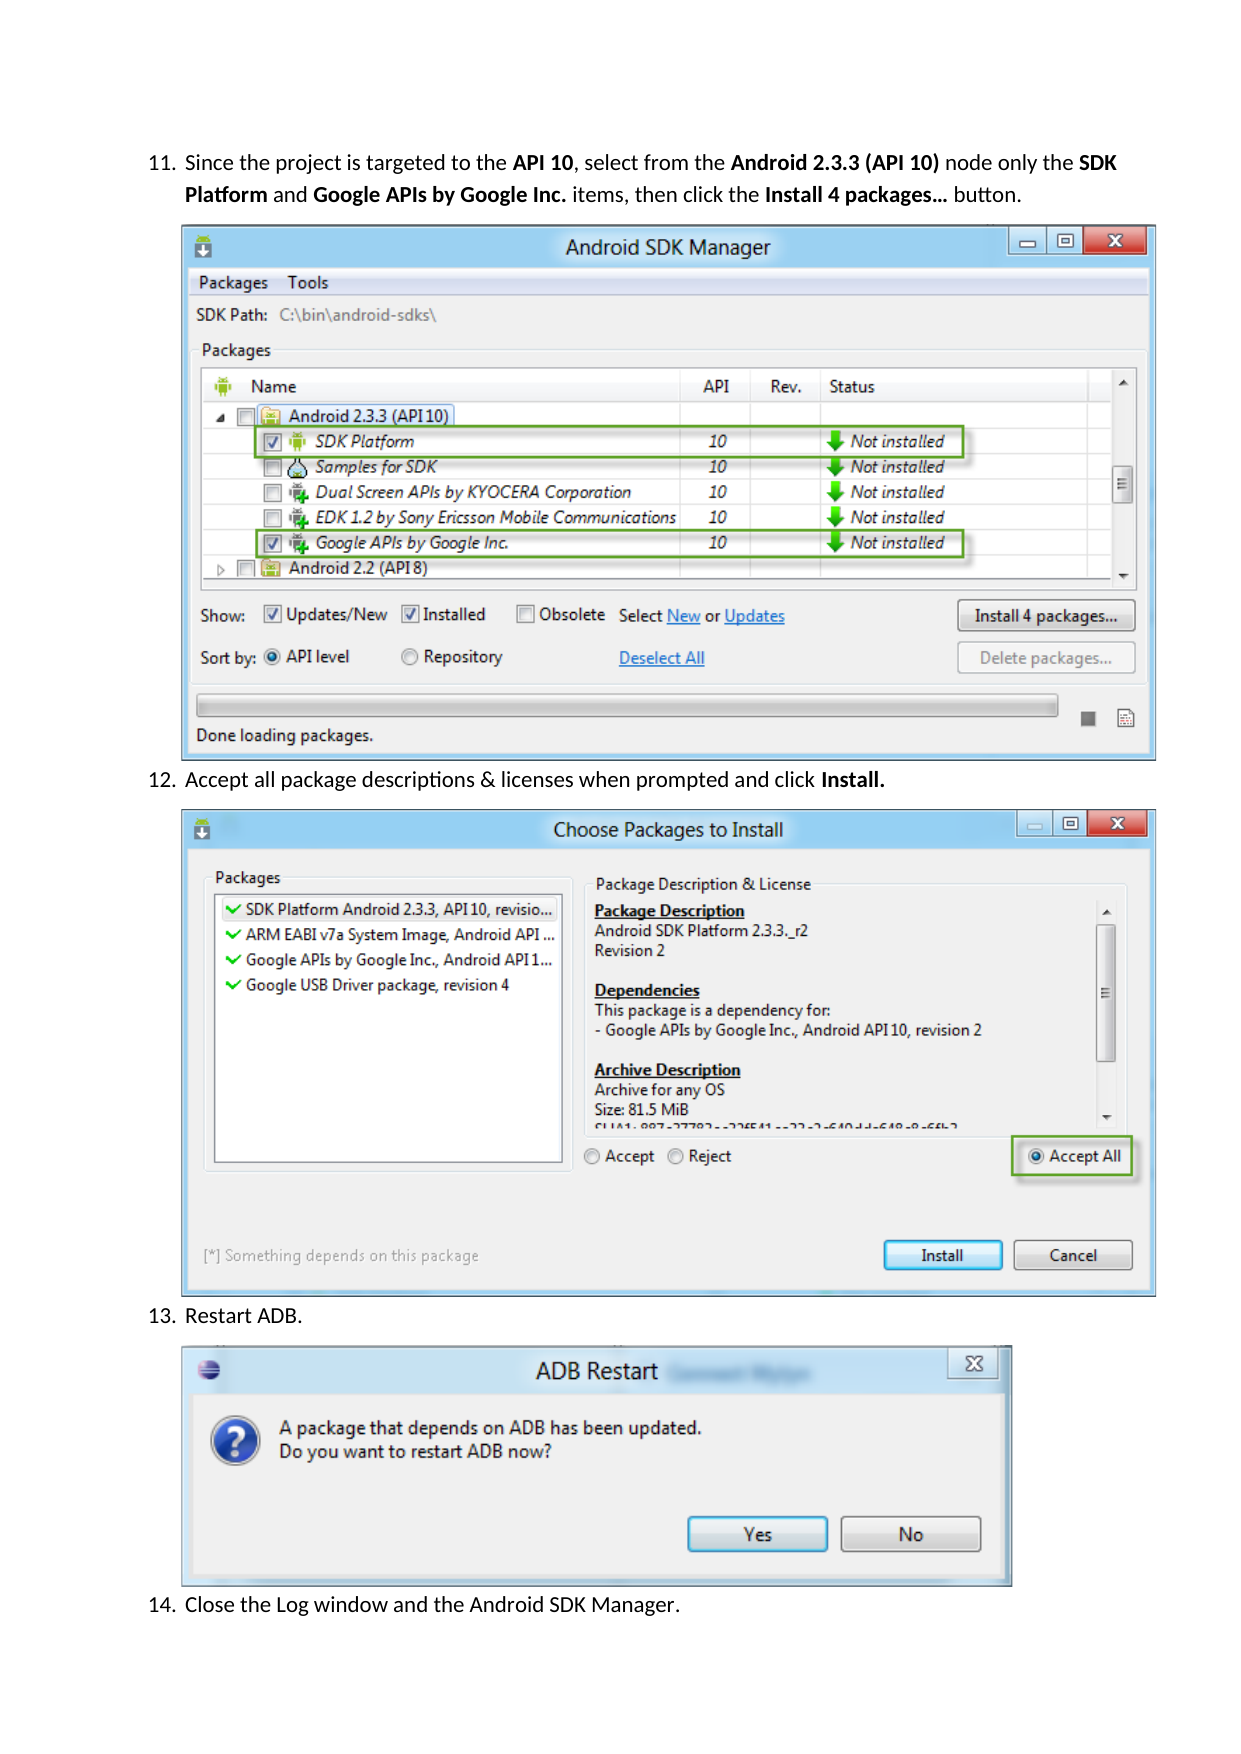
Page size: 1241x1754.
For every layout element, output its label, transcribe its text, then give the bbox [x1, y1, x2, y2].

list Since the project is targeted to the API 10, select from the Android 2.3.3 (API 10) node only the SDK Platform and Google APIs by Google Inc. items, then click the Install 4 packages… button. [148, 148, 1134, 208]
list Close the Log window and the Android SDK Manager. [148, 1591, 1134, 1618]
picture [181, 809, 1157, 1297]
picture [181, 224, 1157, 761]
list Restart ADB. [148, 1301, 1134, 1329]
list Accept all package descriptions & licenses when prompted and click Install. [148, 765, 1134, 793]
picture [181, 1345, 1013, 1587]
